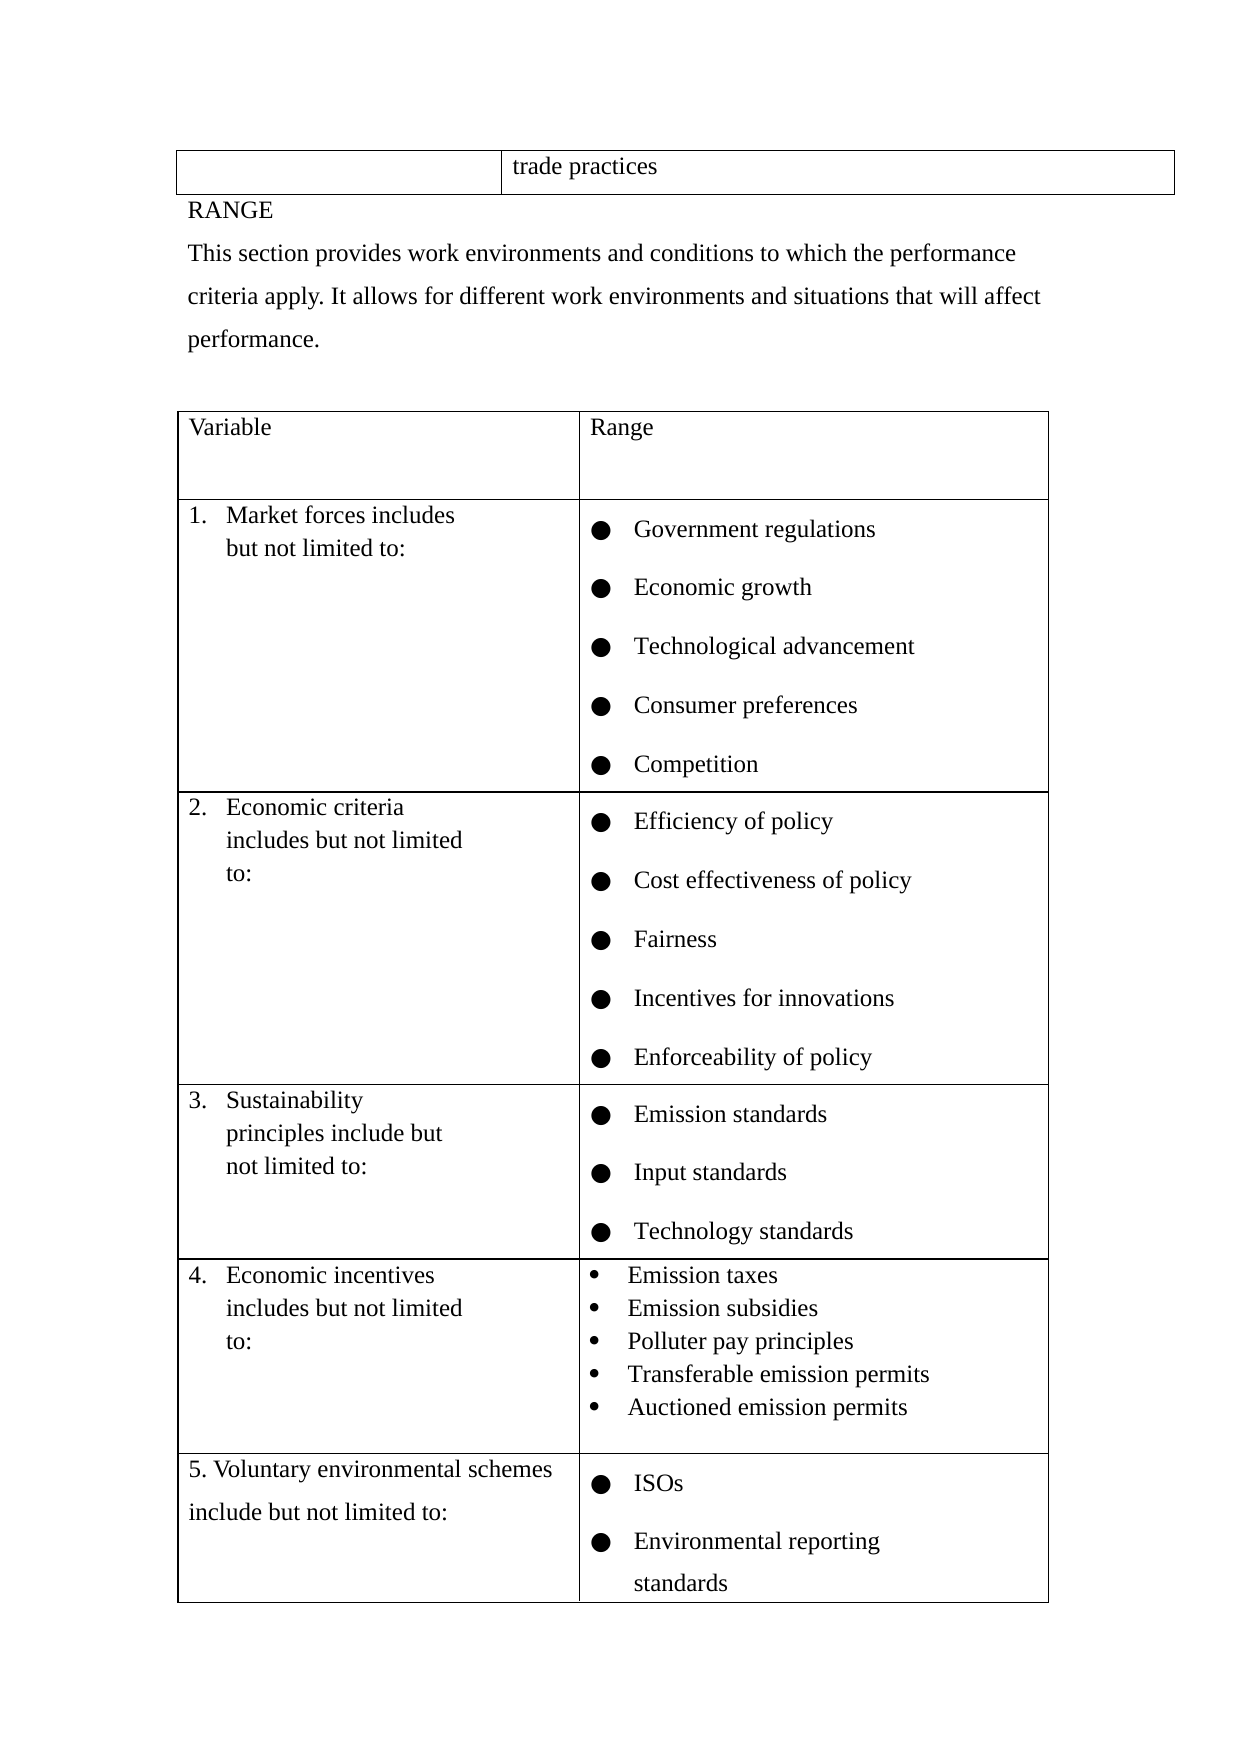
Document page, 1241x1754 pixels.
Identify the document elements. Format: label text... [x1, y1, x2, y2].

table_cell Sustainability principles include but not limited to: [179, 1085, 579, 1258]
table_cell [177, 151, 501, 194]
table_cell Economic incentives includes but not limited to: [179, 1260, 579, 1452]
table_cell Emission standards Input standards Technology standards [580, 1085, 1048, 1258]
table_header Variable [179, 412, 579, 498]
table_cell 5. Voluntary environmental schemes include but not limited to: [179, 1454, 579, 1601]
table_cell Emission taxes Emission subsidies Polluter pay principles Transferable emission permits Auctioned emission permits [580, 1260, 1048, 1452]
table_cell Government regulations Economic growth Technological advancement Consumer preferences Competition [580, 500, 1048, 791]
table_cell Efficiency of policy Cost effectiveness of policy Fairness Incentives for innovations Enforceability of policy [580, 793, 1048, 1083]
table_cell Market forces includes but not limited to: [179, 500, 579, 791]
text RANGE [187, 195, 1053, 224]
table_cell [502, 151, 1174, 194]
text This section provides work environments and conditions to which the performance criteria apply. It allows for different work environments and situations that will affect performance. [187, 238, 1053, 353]
table_cell Economic criteria includes but not limited to: [179, 793, 579, 1083]
table_cell ISOs Environmental reporting standards [580, 1454, 1048, 1601]
table_header Range [580, 412, 1048, 498]
